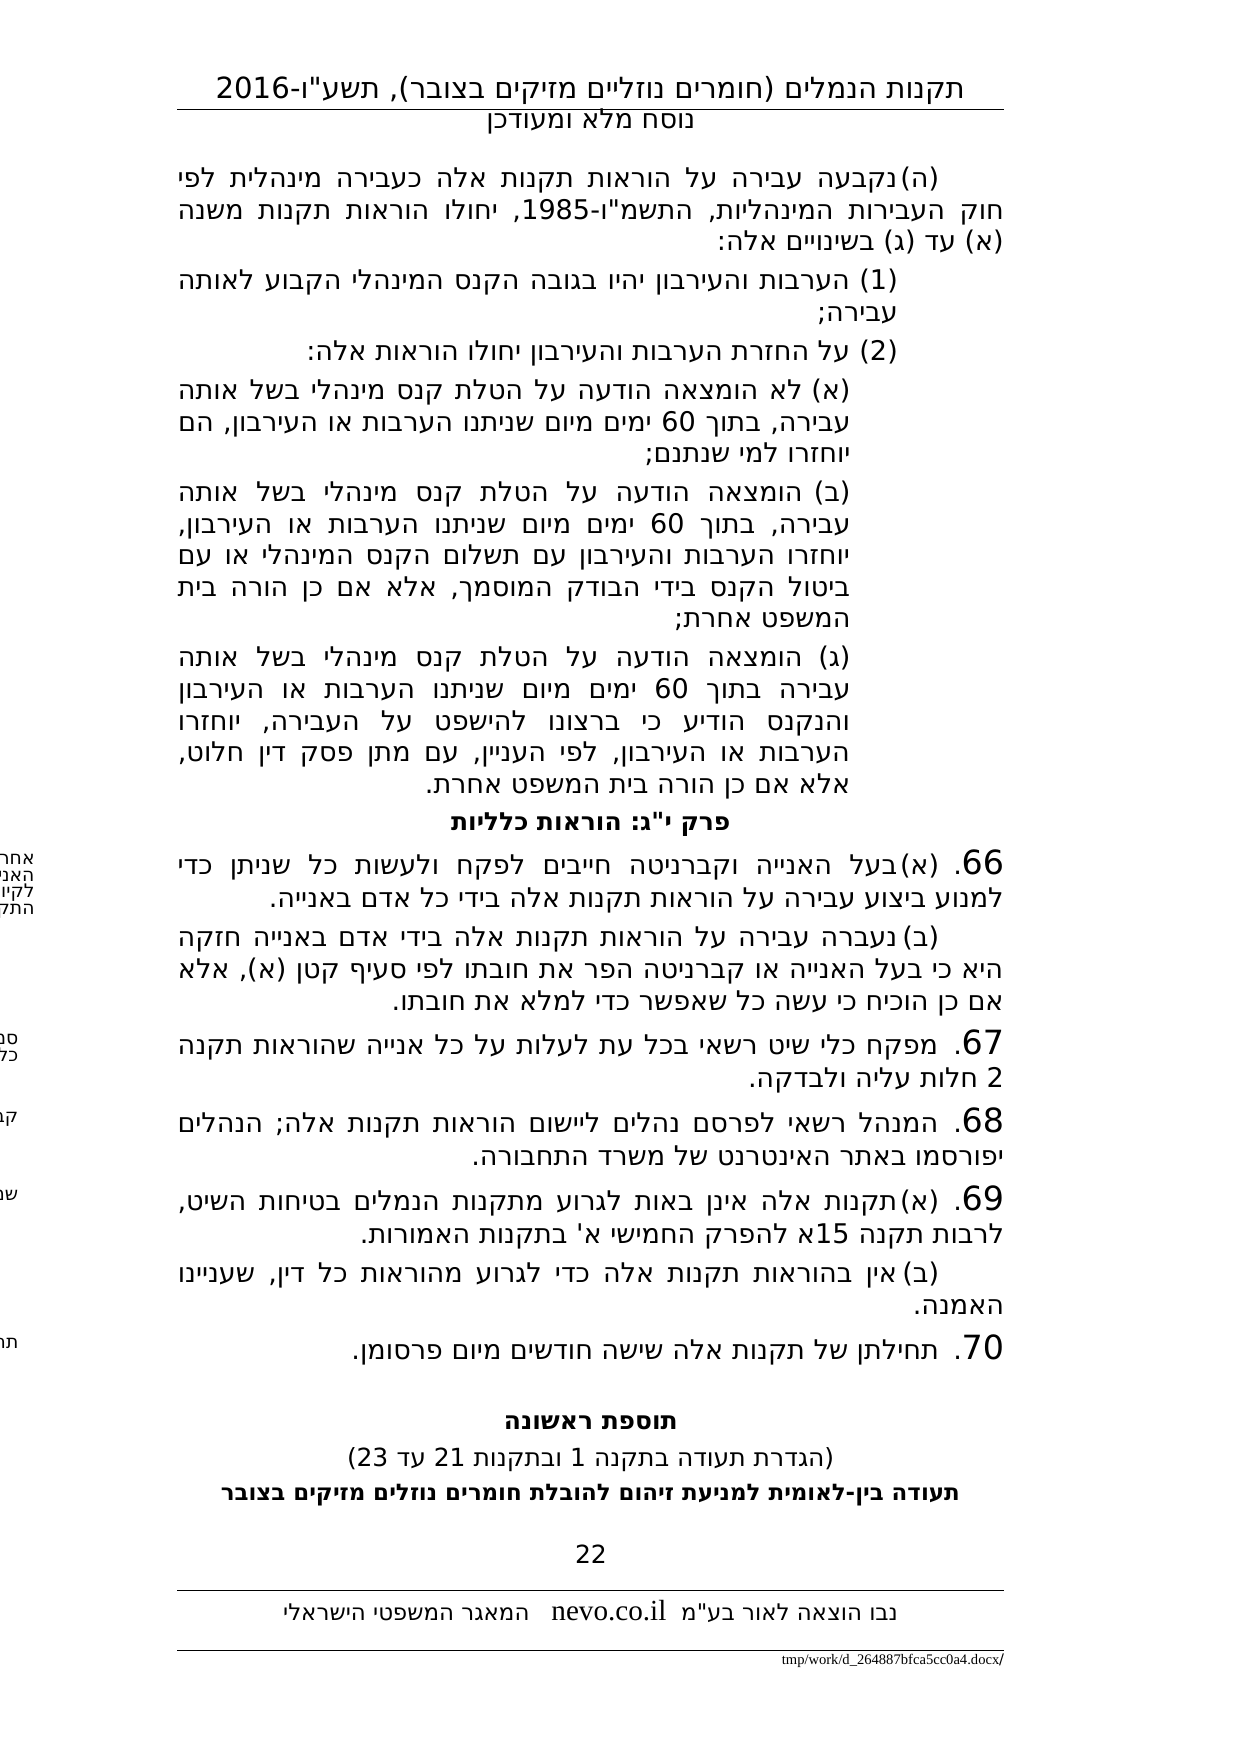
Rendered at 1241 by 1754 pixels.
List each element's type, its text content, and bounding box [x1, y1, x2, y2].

text (ג) הומצאה הודעה על הטלת קנס מינהלי בשל אותה עבירה בתוך 60 ימים מיום שניתנו הערבות או העירבון והנקנס הודיע כי ברצונו להישפט על העבירה, יוחזרו הערבות או העירבון, לפי העניין, עם מתן פסק דין חלוט, אלא אם כן הורה בית המשפט אחרת. [177, 642, 851, 799]
text תוספת ראשונה [177, 1406, 1004, 1435]
text (א) לא הומצאה הודעה על הטלת קנס מינהלי בשל אותה עבירה, בתוך 60 ימים מיום שניתנו הערבות או העירבון, הם יוחזרו למי שנתנם; [177, 374, 851, 469]
text 69. (א) תקנות אלה אינן באות לגרוע מתקנות הנמלים בטיחות השיט, לרבות תקנה 15א להפרק החמישי א' בתקנות האמורות. [177, 1180, 1004, 1250]
text (הגדרת תעודה בתקנה 1 ובתקנות 21 עד 23) [177, 1443, 1004, 1472]
text תעודה בין-לאומית למניעת זיהום להובלת חומרים נוזלים מזיקים בצובר [177, 1479, 1004, 1506]
text (ב) אין בהוראות תקנות אלה כדי לגרוע מהוראות כל דין, שעניינו האמנה. [177, 1258, 1004, 1321]
text (ב) הומצאה הודעה על הטלת קנס מינהלי בשל אותה עבירה, בתוך 60 ימים מיום שניתנו הערבות או העירבון, יוחזרו הערבות והעירבון עם תשלום הקנס המינהלי או עם ביטול הקנס בידי הבודק המוסמך, אלא אם כן הורה בית המשפט אחרת; [177, 476, 851, 634]
text 67. מפקח כלי שיט רשאי בכל עת לעלות על כל אנייה שהוראות תקנה 2 חלות עליה ולבדקה. [177, 1024, 1004, 1094]
text (2) על החזרת הערבות והעירבון יחולו הוראות אלה: [177, 335, 898, 367]
text 66. (א) בעל האנייה וקברניטה חייבים לפקח ולעשות כל שניתן כדי למנוע ביצוע עבירה על הוראות תקנות אלה בידי כל אדם באנייה. [177, 844, 1004, 914]
text 70. תחילתן של תקנות אלה שישה חודשים מיום פרסומן. [177, 1328, 1004, 1367]
text (ה) נקבעה עבירה על הוראות תקנות אלה כעבירה מינהלית לפי חוק העבירות המינהליות, התשמ"ו-1985, יחולו הוראות תקנות משנה (א) עד (ג) בשינויים אלה: [177, 162, 1004, 257]
text (1) הערבות והעירבון יהיו בגובה הקנס המינהלי הקבוע לאותה עבירה; [177, 264, 898, 328]
text (ב) נעברה עבירה על הוראות תקנות אלה בידי אדם באנייה חזקה היא כי בעל האנייה או קברניטה הפר את חובתו לפי סעיף קטן (א), אלא אם כן הוכיח כי עשה כל שאפשר כדי למלא את חובתו. [177, 922, 1004, 1016]
text פרק י"ג: הוראות כלליות [177, 807, 1004, 836]
text 68. המנהל רשאי לפרסם נהלים ליישום הוראות תקנות אלה; הנהלים יפורסמו באתר האינטרנט של משרד התחבורה. [177, 1102, 1004, 1172]
